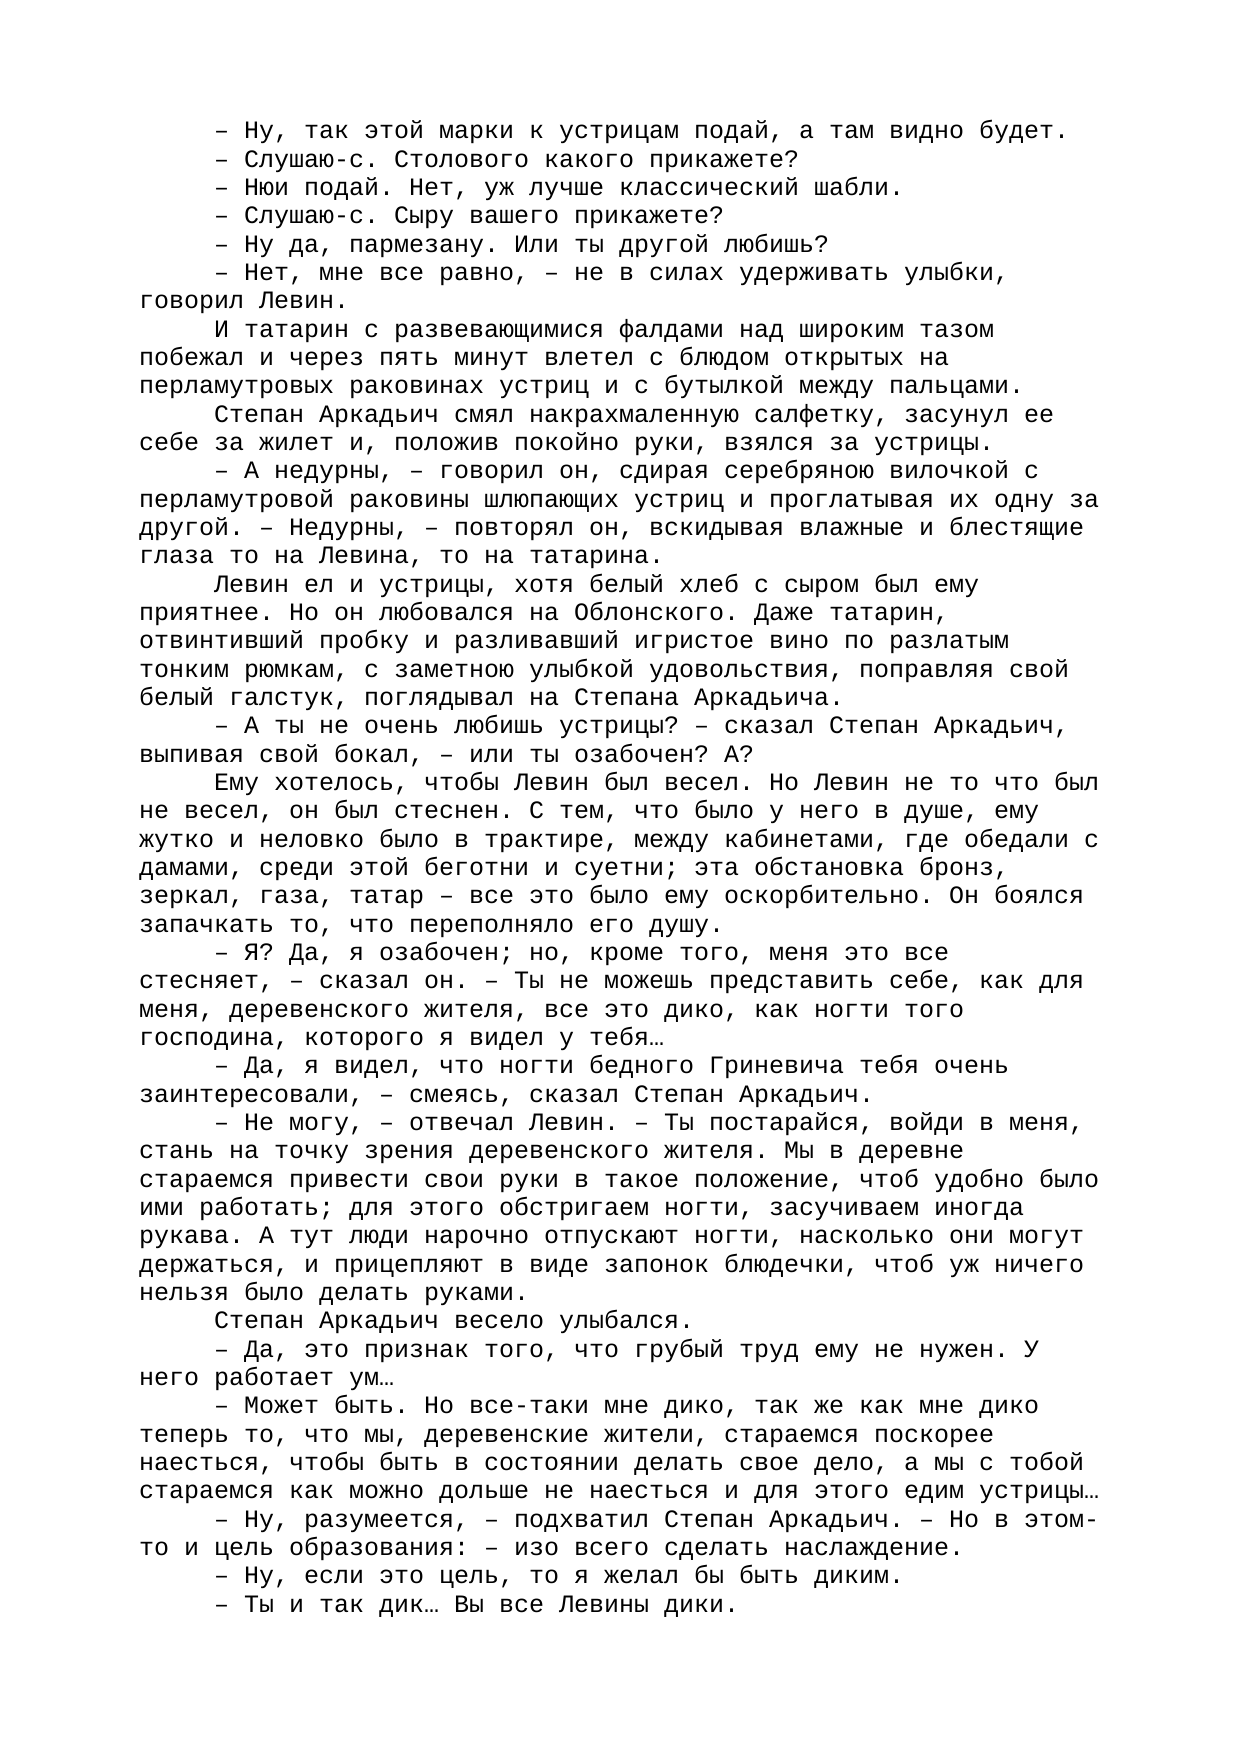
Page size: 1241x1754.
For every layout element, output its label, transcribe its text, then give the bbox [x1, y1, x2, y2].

text – Ну, если это цель, то я желал бы быть диким. [139, 1563, 1101, 1591]
text – Да, это признак того, что грубый труд ему не нужен. У него работает ум… [139, 1336, 1101, 1393]
text Ему хотелось, чтобы Левин был весел. Но Левин не то что был не весел, он был стеснен. С тем, что было у него в душе, ему жутко и неловко было в трактире, между кабинетами, где обедали с дамами, среди этой беготни и суетни; эта обстановка бронз, зеркал, газа, татар – все это было ему оскорбительно. Он боялся запачкать то, что переполняло его душу. [139, 770, 1101, 940]
text – А недурны, – говорил он, сдирая серебряною вилочкой с перламутровой раковины шлюпающих устриц и проглатывая их одну за другой. – Недурны, – повторял он, вскидывая влажные и блестящие глаза то на Левина, то на татарина. [139, 458, 1101, 571]
text – Может быть. Но все-таки мне дико, так же как мне дико теперь то, что мы, деревенские жители, стараемся поскорее наесться, чтобы быть в состоянии делать свое дело, а мы с тобой стараемся как можно дольше не наесться и для этого едим устрицы… [139, 1393, 1101, 1506]
text – Не могу, – отвечал Левин. – Ты постарайся, войди в меня, стань на точку зрения деревенского жителя. Мы в деревне стараемся привести свои руки в такое положение, чтоб удобно было ими работать; для этого обстригаем ногти, засучиваем иногда рукава. А тут люди нарочно отпускают ногти, насколько они могут держаться, и прицепляют в виде запонок блюдечки, чтоб уж ничего нельзя было делать руками. [139, 1110, 1101, 1308]
text – Слушаю-с. Сыру вашего прикажете? [139, 203, 1101, 231]
text – Нет, мне все равно, – не в силах удерживать улыбки, говорил Левин. [139, 260, 1101, 316]
text – Слушаю-с. Столового какого прикажете? [139, 146, 1101, 175]
text – А ты не очень любишь устрицы? – сказал Степан Аркадьич, выпивая свой бокал, – или ты озабочен? А? [139, 713, 1101, 770]
text – Я? Да, я озабочен; но, кроме того, меня это все стесняет, – сказал он. – Ты не можешь представить себе, как для меня, деревенского жителя, все это дико, как ногти того господина, которого я видел у тебя… [139, 940, 1101, 1053]
text И татарин с развевающимися фалдами над широким тазом побежал и через пять минут влетел с блюдом открытых на перламутровых раковинах устриц и с бутылкой между пальцами. [139, 316, 1101, 401]
text Левин ел и устрицы, хотя белый хлеб с сыром был ему приятнее. Но он любовался на Облонского. Даже татарин, отвинтивший пробку и разливавший игристое вино по разлатым тонким рюмкам, с заметною улыбкой удовольствия, поправляя свой белый галстук, поглядывал на Степана Аркадьича. [139, 571, 1101, 713]
text – Нюи подай. Нет, уж лучше классический шабли. [139, 175, 1101, 203]
text Степан Аркадьич смял накрахмаленную салфетку, засунул ее себе за жилет и, положив покойно руки, взялся за устрицы. [139, 401, 1101, 458]
text – Ты и так дик… Вы все Левины дики. [139, 1591, 1101, 1620]
text – Да, я видел, что ногти бедного Гриневича тебя очень заинтересовали, – смеясь, сказал Степан Аркадьич. [139, 1053, 1101, 1110]
text Степан Аркадьич весело улыбался. [139, 1308, 1101, 1336]
text – Ну, разумеется, – подхватил Степан Аркадьич. – Но в этом-то и цель образования: – изо всего сделать наслаждение. [139, 1506, 1101, 1563]
text – Ну, так этой марки к устрицам подай, а там видно будет. [139, 118, 1101, 146]
text – Ну да, пармезану. Или ты другой любишь? [139, 231, 1101, 260]
